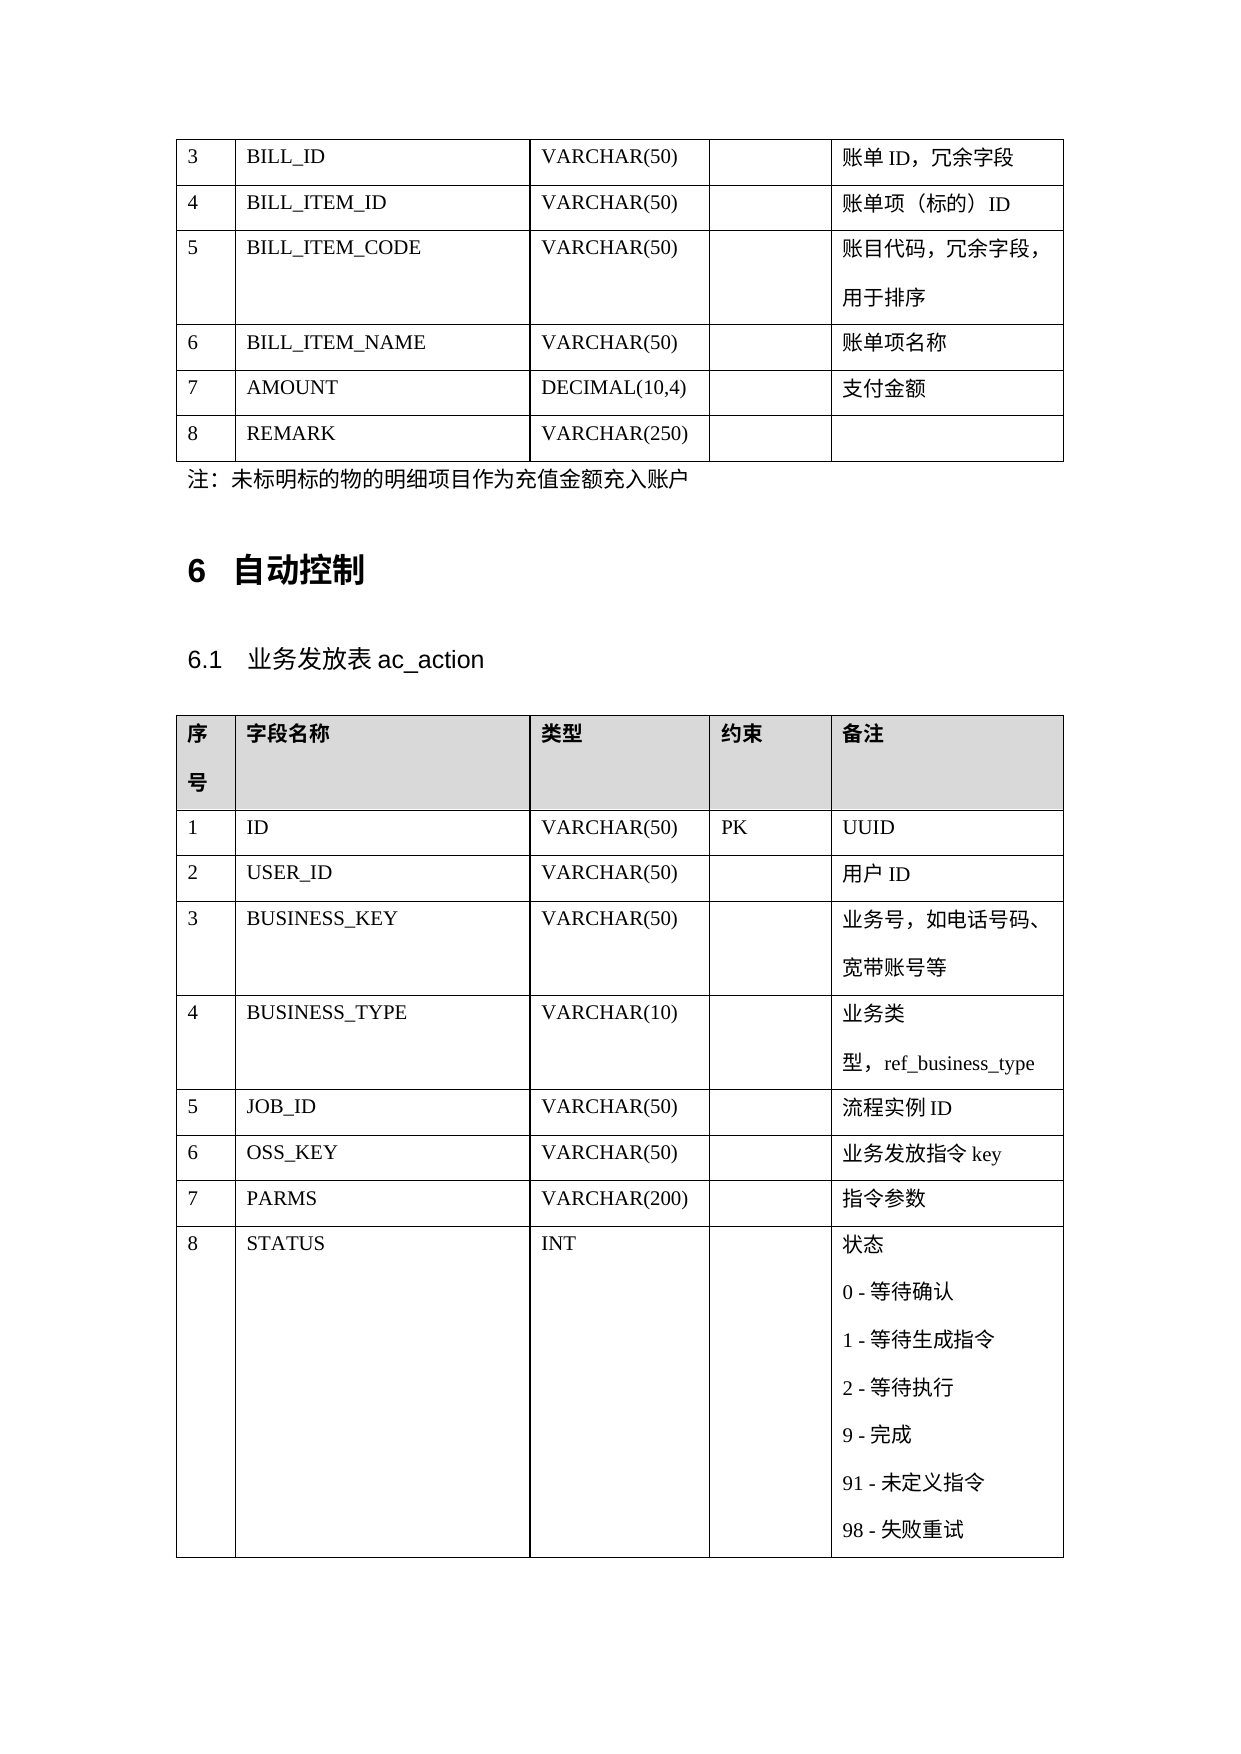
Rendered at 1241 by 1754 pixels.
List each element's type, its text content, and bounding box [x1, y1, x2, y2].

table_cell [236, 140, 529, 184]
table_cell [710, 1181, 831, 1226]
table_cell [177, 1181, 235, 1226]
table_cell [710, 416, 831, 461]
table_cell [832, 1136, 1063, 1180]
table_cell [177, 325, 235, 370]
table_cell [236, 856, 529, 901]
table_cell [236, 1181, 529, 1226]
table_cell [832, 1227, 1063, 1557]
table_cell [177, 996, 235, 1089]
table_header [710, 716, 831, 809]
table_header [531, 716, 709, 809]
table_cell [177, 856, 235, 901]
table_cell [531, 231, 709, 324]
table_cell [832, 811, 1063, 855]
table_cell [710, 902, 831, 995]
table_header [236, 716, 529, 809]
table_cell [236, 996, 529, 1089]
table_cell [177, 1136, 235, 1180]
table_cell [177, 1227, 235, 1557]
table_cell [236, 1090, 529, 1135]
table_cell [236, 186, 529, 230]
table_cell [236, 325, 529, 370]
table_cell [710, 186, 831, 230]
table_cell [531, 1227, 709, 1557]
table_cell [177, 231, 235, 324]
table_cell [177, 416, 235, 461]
subtitle 业务发放表ac_action [187, 625, 1053, 690]
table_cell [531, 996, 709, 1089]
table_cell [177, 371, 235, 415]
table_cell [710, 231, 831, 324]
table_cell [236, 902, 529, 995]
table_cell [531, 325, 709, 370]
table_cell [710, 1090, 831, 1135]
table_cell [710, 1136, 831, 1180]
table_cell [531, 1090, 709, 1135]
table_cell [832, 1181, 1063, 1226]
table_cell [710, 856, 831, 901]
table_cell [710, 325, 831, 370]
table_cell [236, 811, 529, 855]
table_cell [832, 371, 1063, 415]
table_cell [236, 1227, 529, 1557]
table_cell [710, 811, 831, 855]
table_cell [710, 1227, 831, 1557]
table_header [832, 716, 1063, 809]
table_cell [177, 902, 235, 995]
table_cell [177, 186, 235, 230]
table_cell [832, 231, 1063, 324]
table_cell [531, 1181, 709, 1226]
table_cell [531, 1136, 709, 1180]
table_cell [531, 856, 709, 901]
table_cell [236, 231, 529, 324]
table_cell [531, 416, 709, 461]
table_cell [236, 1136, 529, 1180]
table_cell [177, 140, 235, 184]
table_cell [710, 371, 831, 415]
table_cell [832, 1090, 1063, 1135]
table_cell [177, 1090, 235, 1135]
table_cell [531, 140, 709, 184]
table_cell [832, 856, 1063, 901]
subtitle 自动控制 [187, 535, 1053, 600]
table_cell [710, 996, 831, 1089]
text 注：未标明标的物的明细项目作为充值金额充入账户 [187, 462, 1053, 494]
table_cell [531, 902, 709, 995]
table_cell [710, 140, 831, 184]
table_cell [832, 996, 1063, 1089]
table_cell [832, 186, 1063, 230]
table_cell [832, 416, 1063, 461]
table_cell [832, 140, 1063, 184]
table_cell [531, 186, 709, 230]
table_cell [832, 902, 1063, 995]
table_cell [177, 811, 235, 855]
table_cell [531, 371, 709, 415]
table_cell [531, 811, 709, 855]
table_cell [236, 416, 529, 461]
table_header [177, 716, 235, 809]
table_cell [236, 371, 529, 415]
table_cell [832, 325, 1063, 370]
